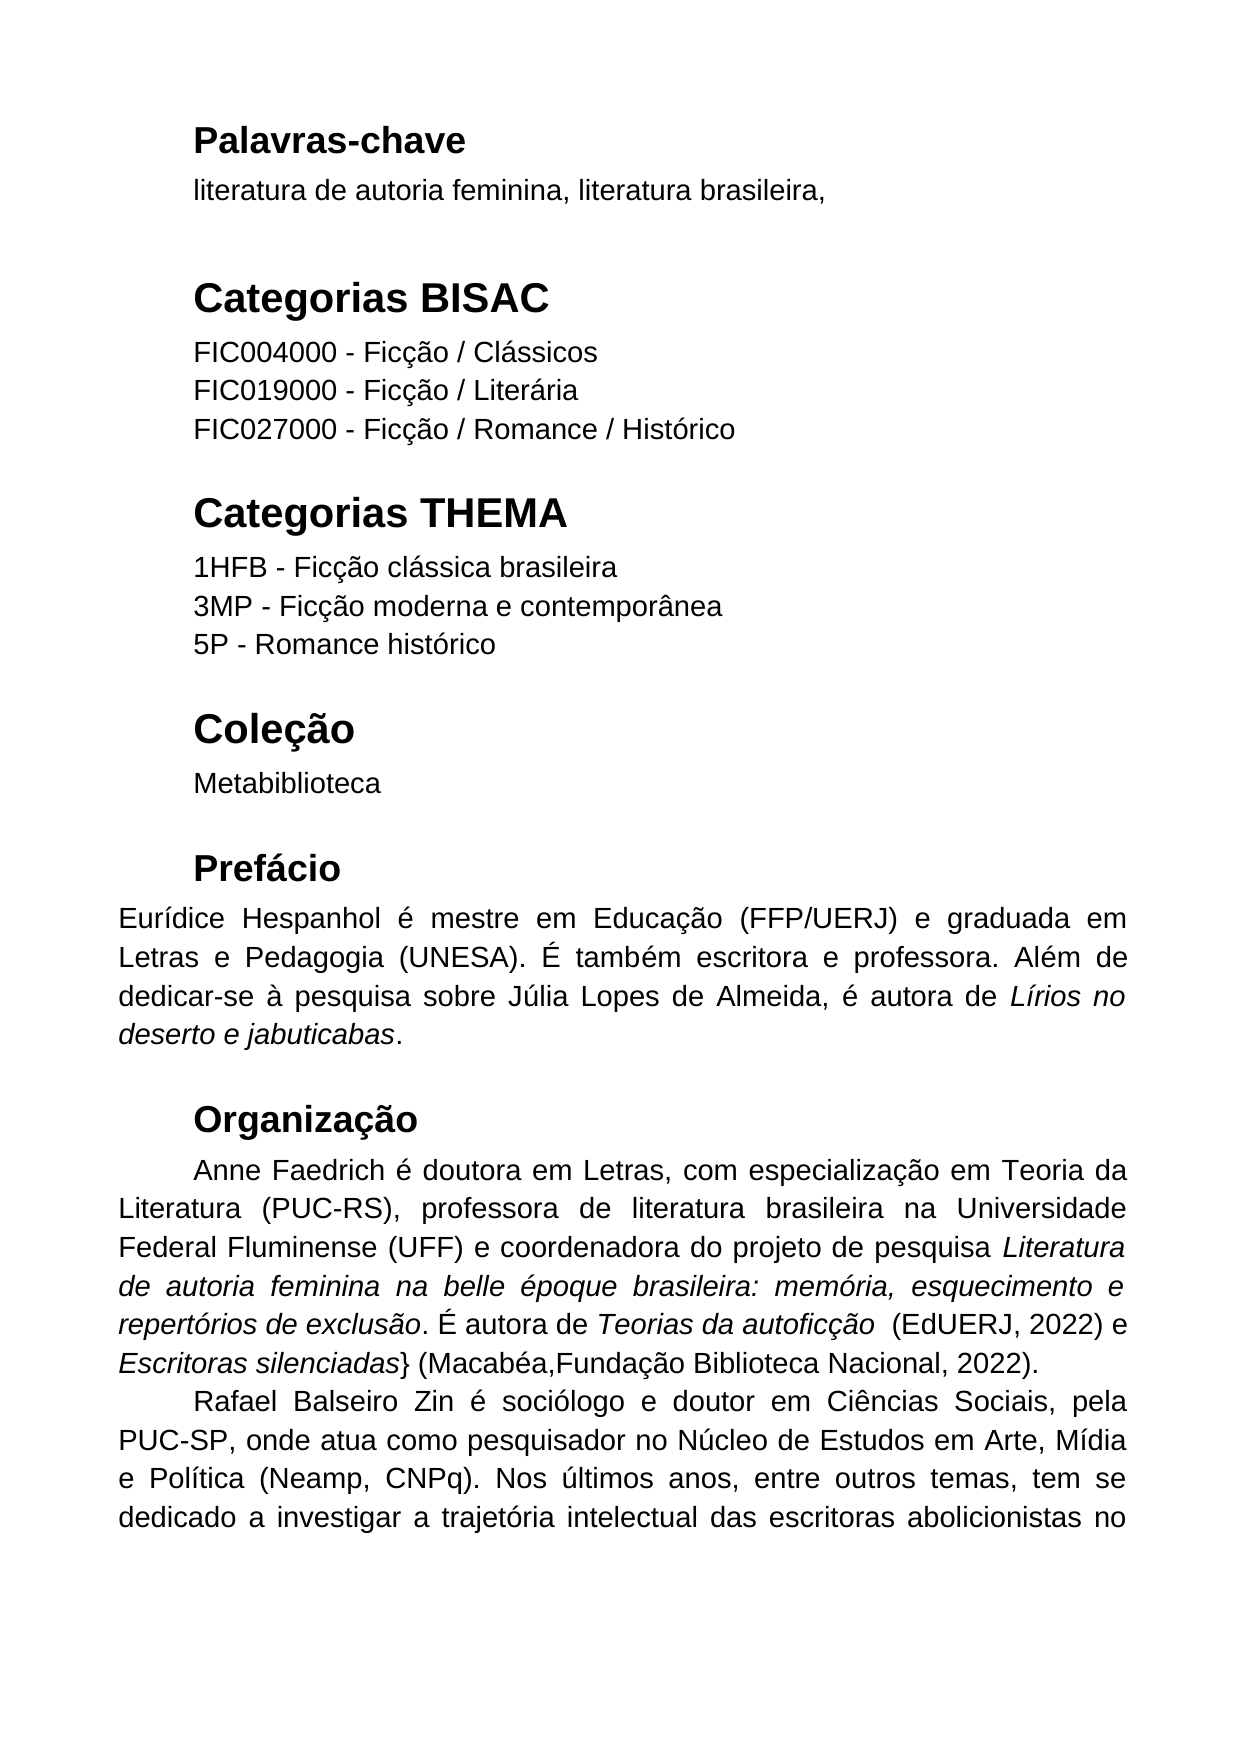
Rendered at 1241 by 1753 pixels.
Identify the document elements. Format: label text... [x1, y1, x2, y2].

subtitle Organização [118, 1097, 1128, 1141]
text 3MP - Ficção moderna e contemporânea [118, 589, 1128, 622]
text Metabiblioteca [118, 766, 1128, 799]
text Anne Faedrich é doutora em Letras, com especialização em Teoria da Literatura (PUC-RS), professora de literatura brasileira na Universidade Federal Fluminense (UFF) e coordenadora do projeto de pesquisa Literatura de autoria feminina na belle époque brasileira: memória, esquecimento e repertórios de exclusão. É autora de Teorias da autoficção (EdUERJ, 2022) e Escritoras silenciadas} (Macabéa,Fundação Biblioteca Nacional, 2022). [118, 1153, 1128, 1379]
title Categorias THEMA [118, 489, 1128, 537]
text 5P - Romance histórico [118, 627, 1128, 661]
text FIC019000 - Ficção / Literária [118, 373, 1128, 407]
subtitle Prefácio [118, 846, 1128, 889]
text literatura de autoria feminina, literatura brasileira, [118, 173, 1128, 207]
subtitle Palavras-chave [118, 118, 1128, 161]
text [118, 1384, 1128, 1533]
title Coleção [118, 704, 1128, 752]
text 1HFB - Ficção clássica brasileira [118, 550, 1128, 584]
title Categorias BISAC [118, 273, 1128, 321]
text FIC027000 - Ficção / Romance / Histórico [118, 412, 1128, 445]
text Eurídice Hespanhol é mestre em Educação (FFP/UERJ) e graduada em Letras e Pedagogia (UNESA). É também escritora e professora. Além de dedicar-se à pesquisa sobre Júlia Lopes de Almeida, é autora de Lírios no deserto e jabuticabas. [118, 902, 1128, 1051]
text FIC004000 - Ficção / Clássicos [118, 335, 1128, 368]
